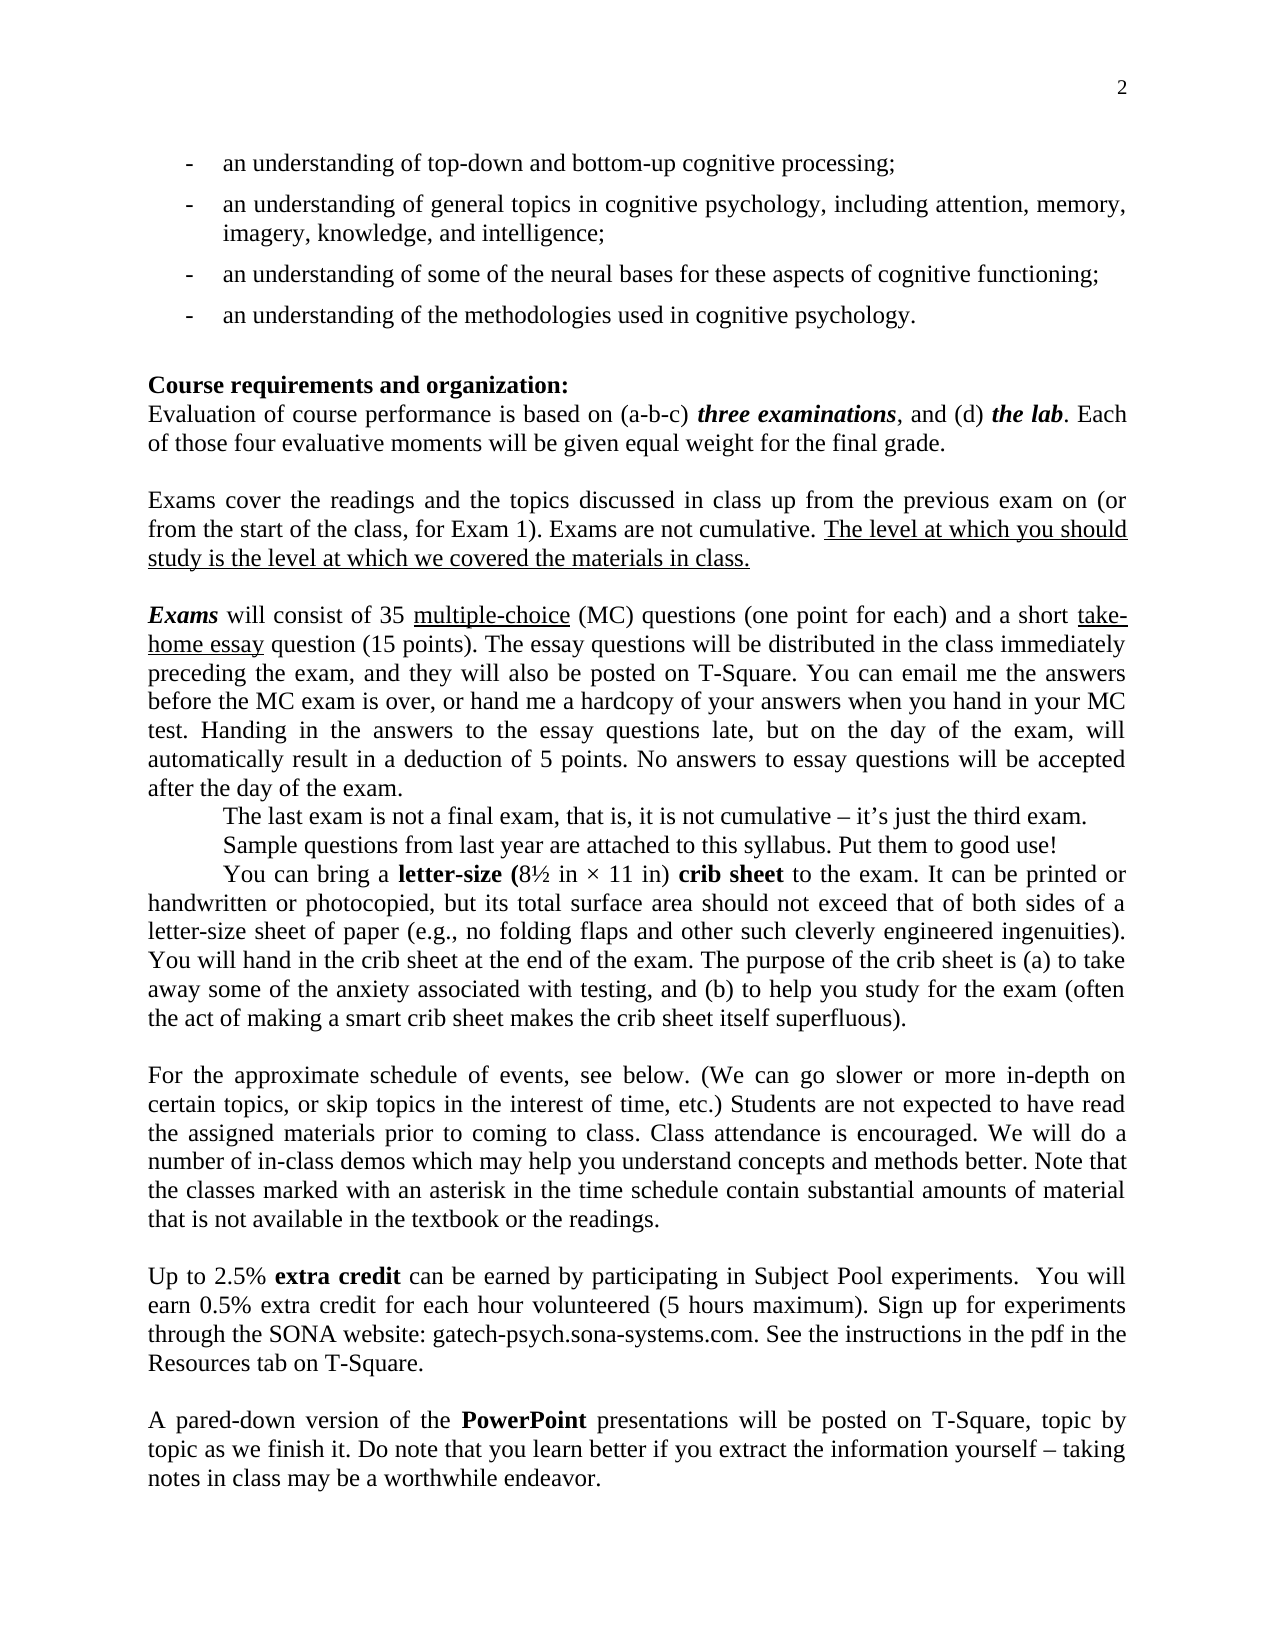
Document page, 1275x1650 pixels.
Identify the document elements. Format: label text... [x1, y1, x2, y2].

list an understanding of top-down and bottom-up cognitive processing; [185, 148, 1127, 176]
text Up to 2.5% extra credit can be earned by participating in Subject Pool experiments. You will earn 0.5% extra credit for each hour volunteered (5 hours maximum). Sign up for experiments through the SONA website: gatech-psych.sona-systems.com. See the instructions in the pdf in the Resources tab on T-Square. [148, 1261, 1127, 1376]
text Sample questions from last year are attached to this syllabus. Put them to good use! [148, 830, 1127, 859]
text Exams will consist of 35 multiple-choice (MC) questions (one point for each) and a short take-home essay question (15 points). The essay questions will be distributed in the class immediately preceding the exam, and they will also be posted on T-Square. You can email me the answers before the MC exam is over, or hand me a hardcopy of your answers when you hand in your MC test. Handing in the answers to the essay questions late, but on the day of the exam, will automatically result in a deduction of 5 points. No answers to essay questions will be accepted after the day of the exam. [148, 600, 1127, 801]
list an understanding of the methodologies used in cognitive psychology. [185, 300, 1127, 329]
text Exams cover the readings and the topics discussed in class up from the previous exam on (or from the start of the class, for Exam 1). Exams are not cumulative. The level at which you should study is the level at which we covered the materials in class. [148, 485, 1127, 571]
text A pared-down version of the PowerPoint presentations will be posted on T-Square, topic by topic as we finish it. Do note that you learn better if you extract the information yourself – taking notes in class may be a worthwhile endeavor. [148, 1405, 1127, 1491]
list an understanding of some of the neural bases for these aspects of cognitive functioning; [185, 259, 1127, 288]
list an understanding of general topics in cognitive psychology, including attention, memory, imagery, knowledge, and intelligence; [185, 189, 1127, 246]
text For the approximate schedule of events, see below. (We can go slower or more in-depth on certain topics, or skip topics in the interest of time, etc.) Students are not expected to have read the assigned materials prior to coming to class. Class attendance is encouraged. We will do a number of in-class demos which may help you understand concepts and methods better. Note that the classes marked with an asterisk in the time schedule contain substantial amounts of material that is not available in the textbook or the readings. [148, 1060, 1127, 1233]
text Course requirements and organization: [148, 370, 1127, 399]
text The last exam is not a final exam, that is, it is not cumulative – it’s just the third exam. [148, 801, 1127, 830]
text You can bring a letter-size (8½ in × 11 in) crib sheet to the exam. It can be printed or handwritten or photocopied, but its total surface area should not exceed that of both sides of a letter-size sheet of paper (e.g., no folding flaps and other such cleverly engineered ingenuities). You will hand in the crib sheet at the end of the exam. The purpose of the crib sheet is (a) to take away some of the anxiety associated with testing, and (b) to help you study for the exam (often the act of making a smart crib sheet makes the crib sheet itself superfluous). [148, 859, 1127, 1031]
text Evaluation of course performance is based on (a-b-c) three examinations, and (d) the lab. Each of those four evaluative moments will be given equal weight for the final grade. [148, 399, 1127, 456]
